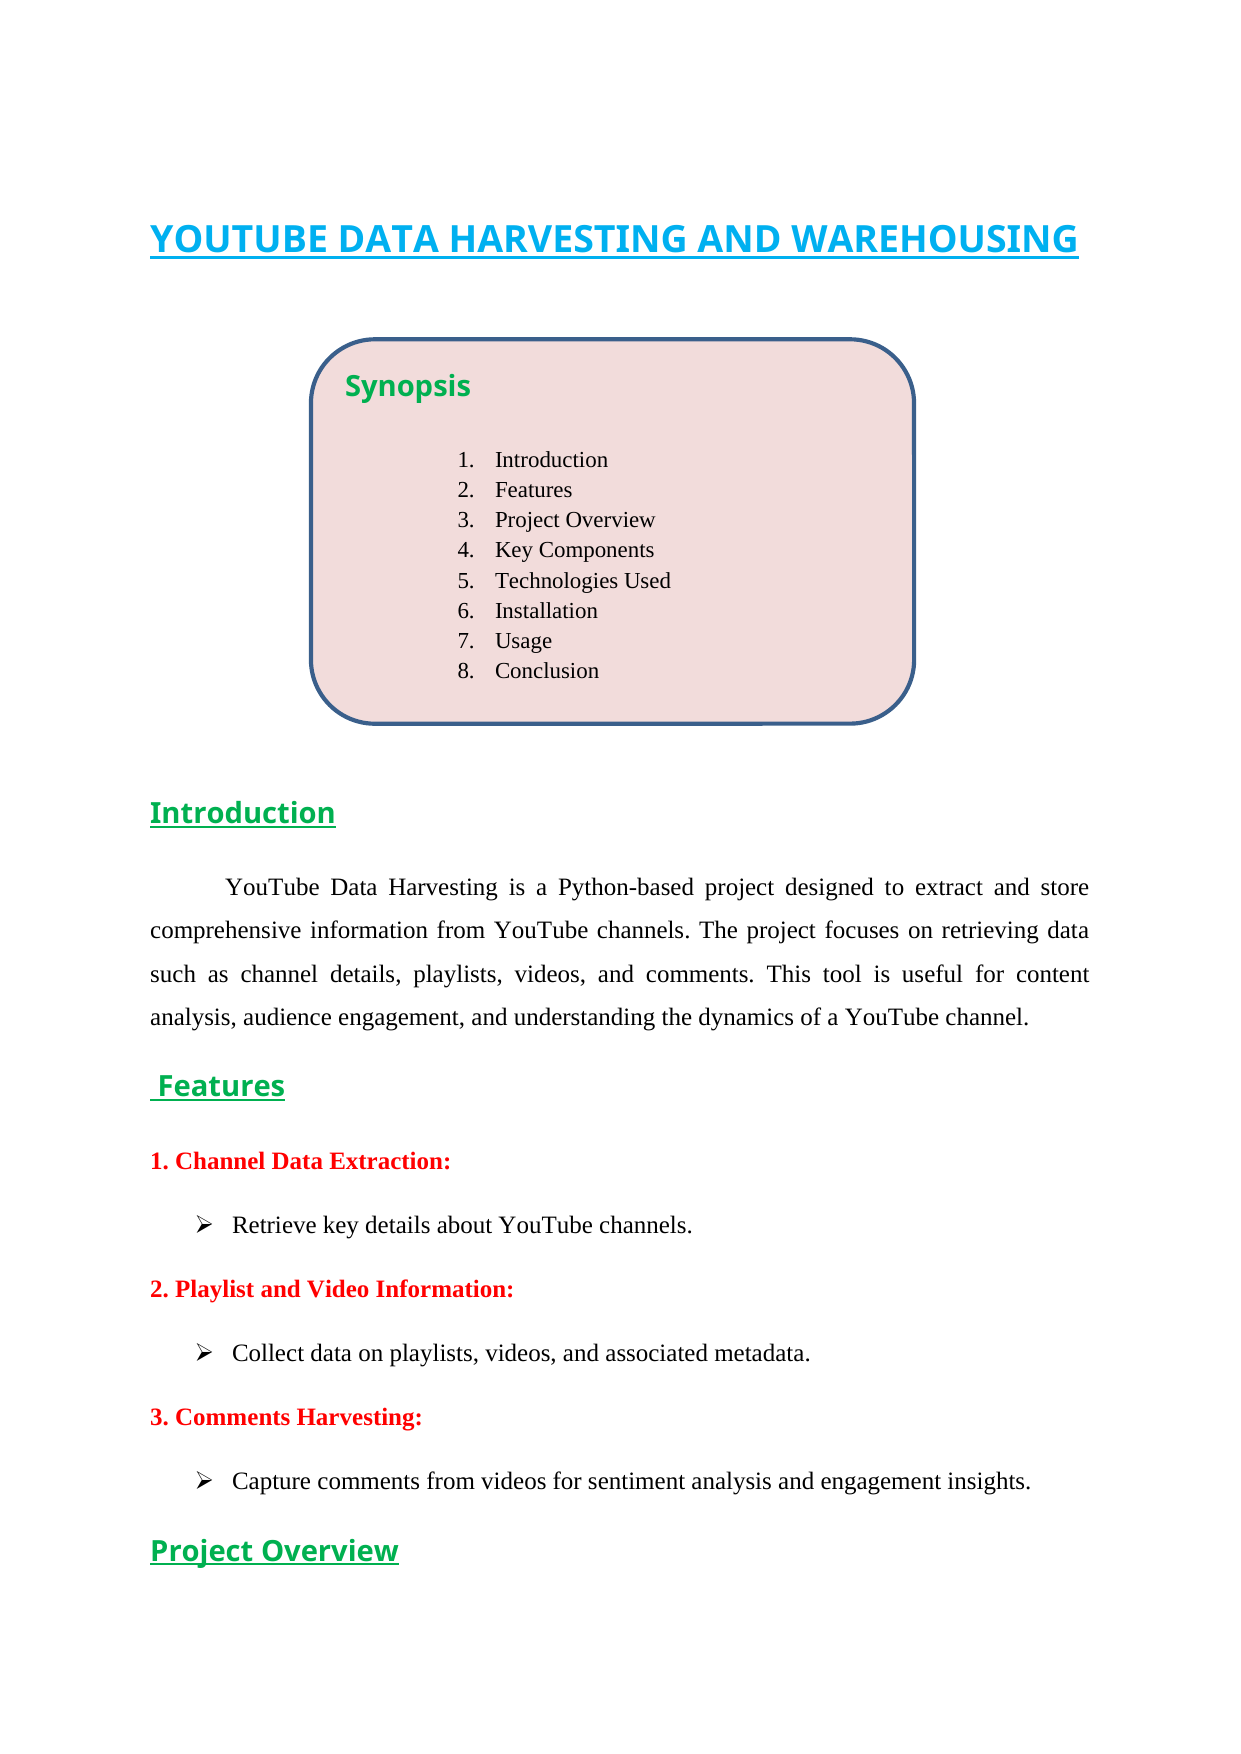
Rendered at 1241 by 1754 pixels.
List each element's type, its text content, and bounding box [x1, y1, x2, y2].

list Collect data on playlists, videos, and associated metadata. [194, 1338, 1090, 1367]
text YouTube Data Harvesting is a Python-based project designed to extract and store comprehensive information from YouTube channels. The project focuses on retrieving data such as channel details, playlists, videos, and comments. This tool is useful for content analysis, audience engagement, and understanding the dynamics of a YouTube channel. [150, 872, 1090, 1031]
text Features [150, 1066, 1090, 1105]
text 1. Channel Data Extraction: [150, 1146, 1090, 1175]
text YOUTUBE DATA HARVESTING AND WAREHOUSING [150, 213, 1090, 264]
list Retrieve key details about YouTube channels. [194, 1210, 1090, 1239]
text Project Overview [150, 1530, 1090, 1569]
text 3. Comments Harvesting: [150, 1402, 1090, 1431]
text 2. Playlist and Video Information: [150, 1274, 1090, 1303]
list Capture comments from videos for sentiment analysis and engagement insights. [194, 1466, 1090, 1494]
text Introduction [150, 792, 1090, 832]
